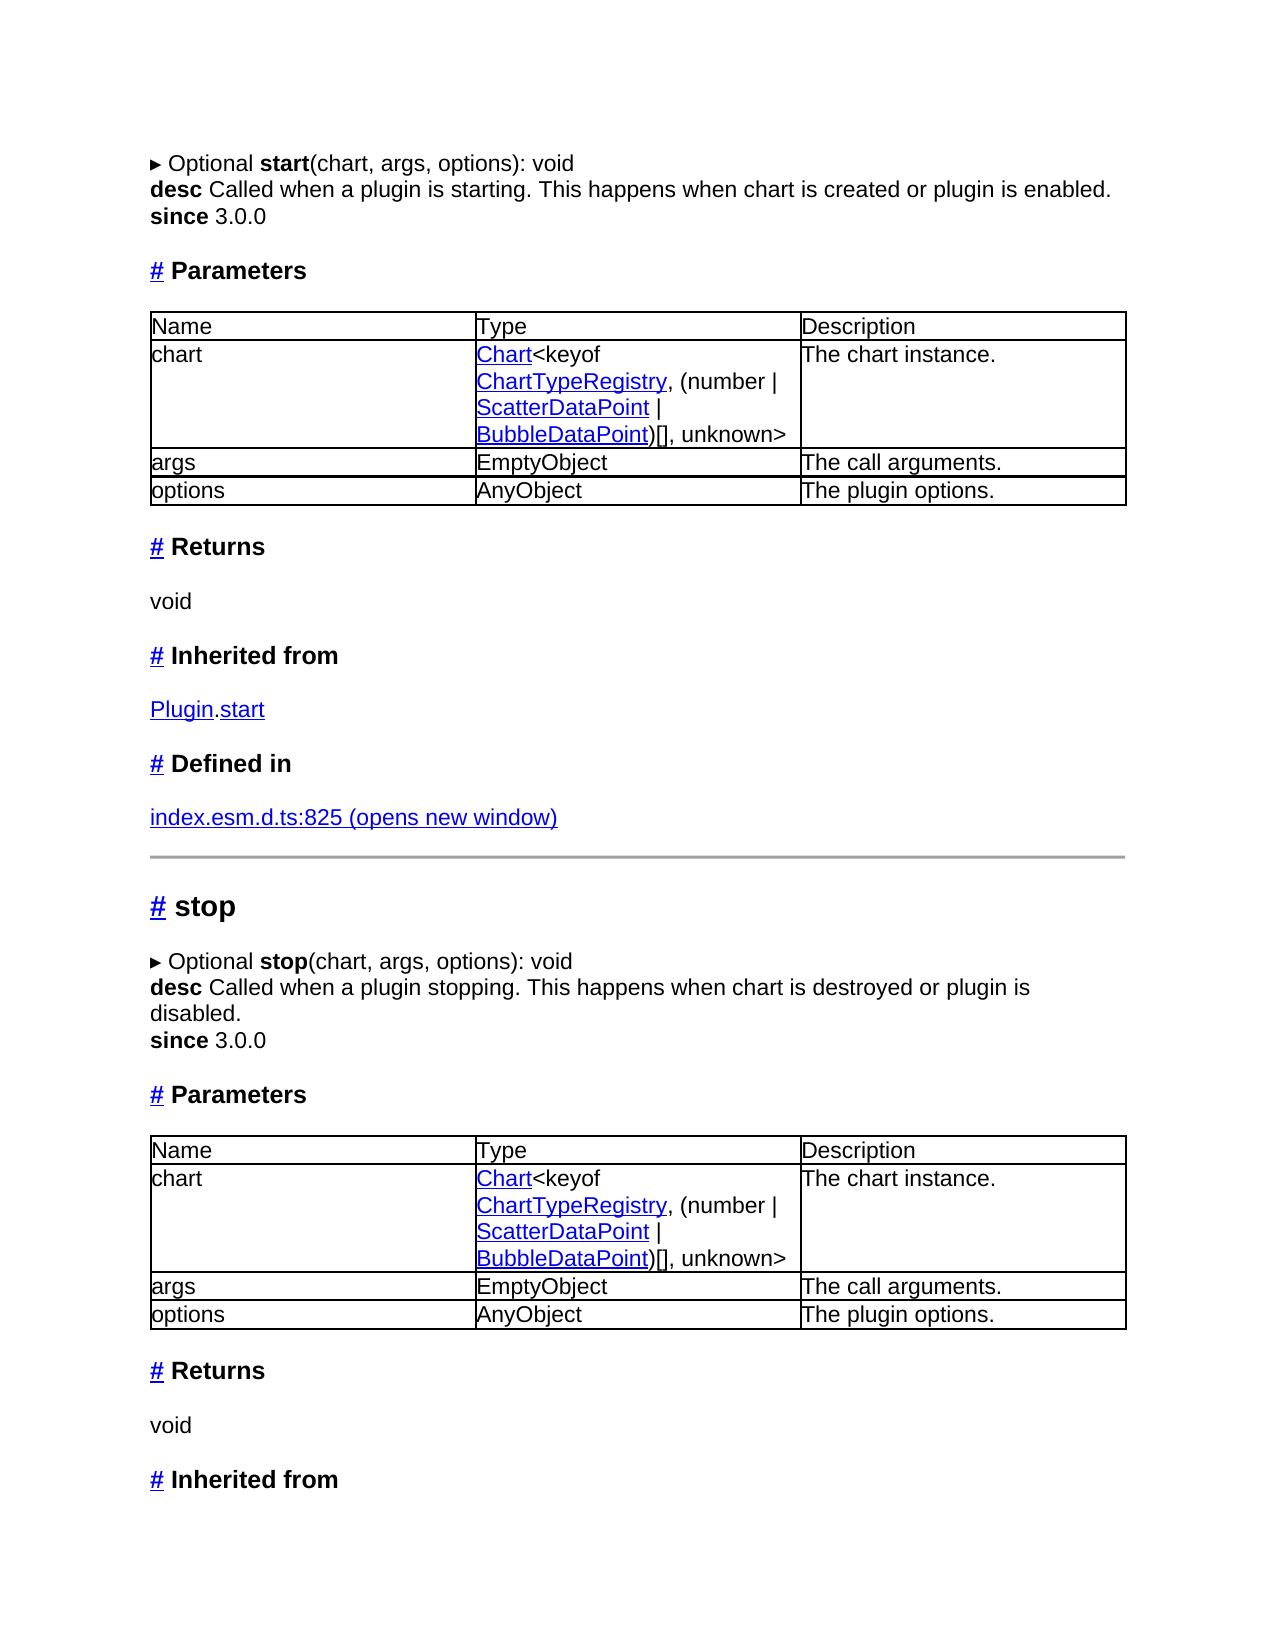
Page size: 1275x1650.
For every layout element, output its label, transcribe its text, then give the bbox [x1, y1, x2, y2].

table_cell Chart<keyof ChartTypeRegistry, (number | ScatterDataPoint | BubbleDataPoint)[], unknown> [477, 1165, 800, 1271]
subtitle # Inherited from [150, 641, 1125, 669]
table_cell args [152, 1273, 475, 1299]
subtitle # stop [150, 859, 1125, 923]
table_header Name [152, 1137, 475, 1163]
subtitle # Inherited from [150, 1464, 1125, 1493]
subtitle # Parameters [150, 256, 1125, 284]
table_header Type [477, 1137, 800, 1163]
subtitle # Returns [150, 1356, 1125, 1385]
table_cell options [152, 478, 475, 504]
table_cell AnyObject [477, 478, 800, 504]
table_header Name [152, 313, 475, 339]
text desc Called when a plugin stopping. This happens when chart is destroyed or plugin is disabled. [150, 974, 1125, 1027]
text ▸ Optional stop(chart, args, options): void [150, 948, 1125, 974]
text desc Called when a plugin is starting. This happens when chart is created or plugin is enabled. [150, 176, 1125, 203]
table_header Description [802, 313, 1125, 339]
subtitle # Defined in [150, 749, 1125, 778]
table_cell The call arguments. [802, 1273, 1125, 1299]
text Plugin.start [150, 696, 1125, 722]
table_cell chart [152, 1165, 475, 1271]
text since 3.0.0 [150, 1027, 1125, 1053]
table_cell chart [152, 341, 475, 447]
table_cell args [152, 449, 475, 475]
text void [150, 588, 1125, 614]
text index.esm.d.ts:825 (opens new window) [150, 804, 1125, 831]
table_cell Chart<keyof ChartTypeRegistry, (number | ScatterDataPoint | BubbleDataPoint)[], unknown> [477, 341, 800, 447]
table_cell The chart instance. [802, 341, 1125, 447]
table_header Type [477, 313, 800, 339]
table_cell The call arguments. [802, 449, 1125, 475]
table_cell EmptyObject [477, 1273, 800, 1299]
table_cell EmptyObject [477, 449, 800, 475]
table_cell options [152, 1301, 475, 1328]
text void [150, 1412, 1125, 1438]
table_header Description [802, 1137, 1125, 1163]
table_cell The plugin options. [802, 1301, 1125, 1328]
text since 3.0.0 [150, 203, 1125, 229]
subtitle # Parameters [150, 1079, 1125, 1108]
table_cell AnyObject [477, 1301, 800, 1328]
table_cell The chart instance. [802, 1165, 1125, 1271]
text ▸ Optional start(chart, args, options): void [150, 150, 1125, 176]
table_cell The plugin options. [802, 478, 1125, 504]
subtitle # Returns [150, 532, 1125, 561]
